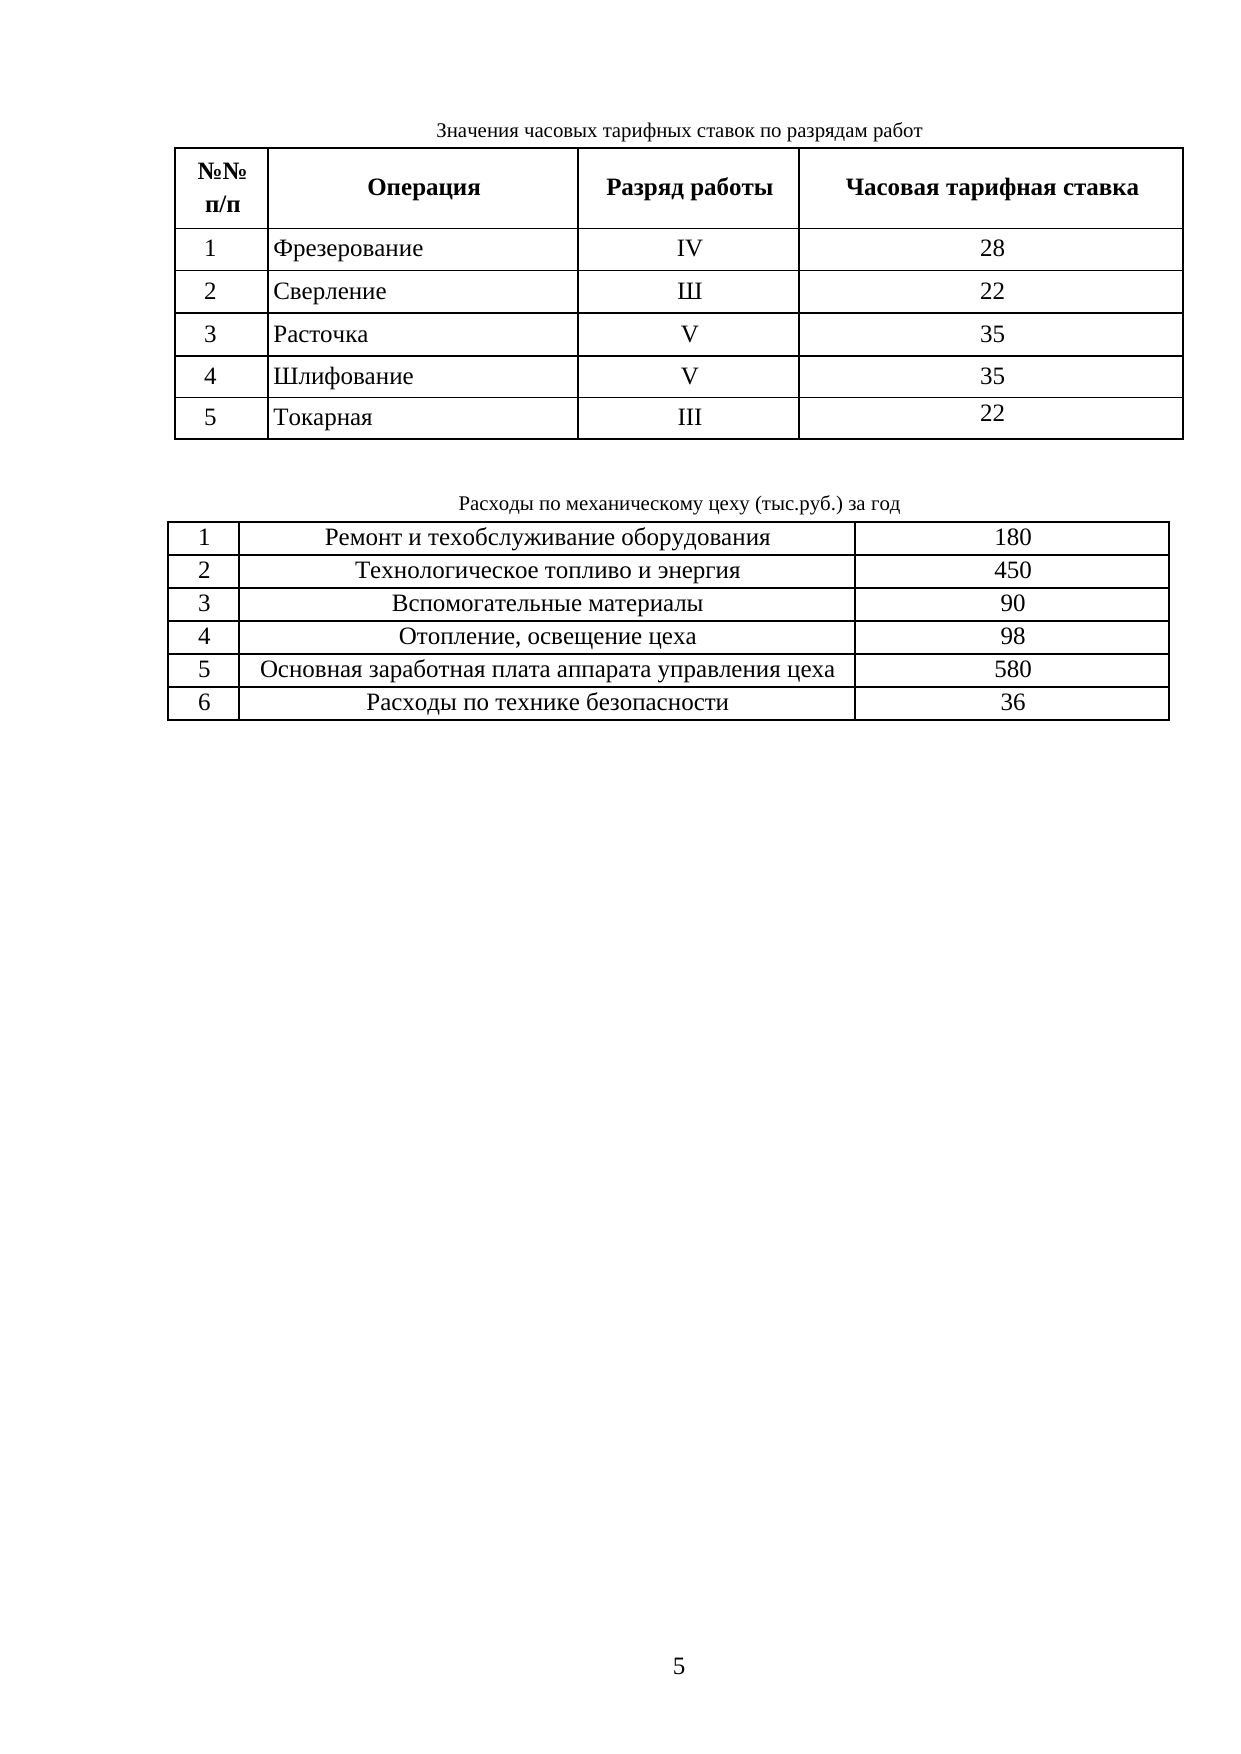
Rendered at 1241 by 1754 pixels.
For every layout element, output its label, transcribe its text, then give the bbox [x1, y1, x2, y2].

table_cell 3 [169, 589, 238, 620]
table_header №№ п/п [176, 149, 267, 227]
table_cell Отопление, освещение цеха [240, 622, 854, 653]
table_cell Вспомогательные материалы [240, 589, 854, 620]
table_cell Основная заработная плата аппарата управления цеха [240, 655, 854, 686]
table_cell Токарная [269, 398, 577, 438]
table_cell 22 [800, 271, 1182, 312]
table_header 180 [856, 523, 1168, 554]
table_cell 35 [800, 357, 1182, 397]
table_header Часовая тарифная ставка [800, 149, 1182, 227]
table_header Разряд работы [579, 149, 798, 227]
table_header Операция [269, 149, 577, 227]
text Расходы по механическому цеху (тыс.руб.) за год [190, 491, 1168, 515]
table_cell 98 [856, 622, 1168, 653]
table_cell Технологическое топливо и энергия [240, 556, 854, 587]
text Значения часовых тарифных ставок по разрядам работ [190, 118, 1168, 142]
table_cell 36 [856, 688, 1168, 719]
table_cell 5 [169, 655, 238, 686]
table_cell Шлифование [269, 357, 577, 397]
table_cell V [579, 314, 798, 355]
table_cell 450 [856, 556, 1168, 587]
table_cell 6 [169, 688, 238, 719]
table_cell 3 [176, 314, 267, 355]
table_cell Фрезерование [269, 229, 577, 269]
table_cell 2 [176, 271, 267, 312]
table_cell 1 [176, 229, 267, 269]
table_cell V [579, 357, 798, 397]
table_cell IV [579, 229, 798, 269]
table_cell Ш [579, 271, 798, 312]
table_cell Сверление [269, 271, 577, 312]
table_cell 35 [800, 314, 1182, 355]
table_cell 4 [169, 622, 238, 653]
table_cell 2 [169, 556, 238, 587]
table_cell Расходы по технике безопасности [240, 688, 854, 719]
table_cell 22 [800, 398, 1182, 438]
table_header Ремонт и техобслуживание оборудования [240, 523, 854, 554]
table_header 1 [169, 523, 238, 554]
table_cell III [579, 398, 798, 438]
table_cell 28 [800, 229, 1182, 269]
table_cell 4 [176, 357, 267, 397]
table_cell 90 [856, 589, 1168, 620]
table_cell 5 [176, 398, 267, 438]
table_cell 580 [856, 655, 1168, 686]
table_cell Расточка [269, 314, 577, 355]
